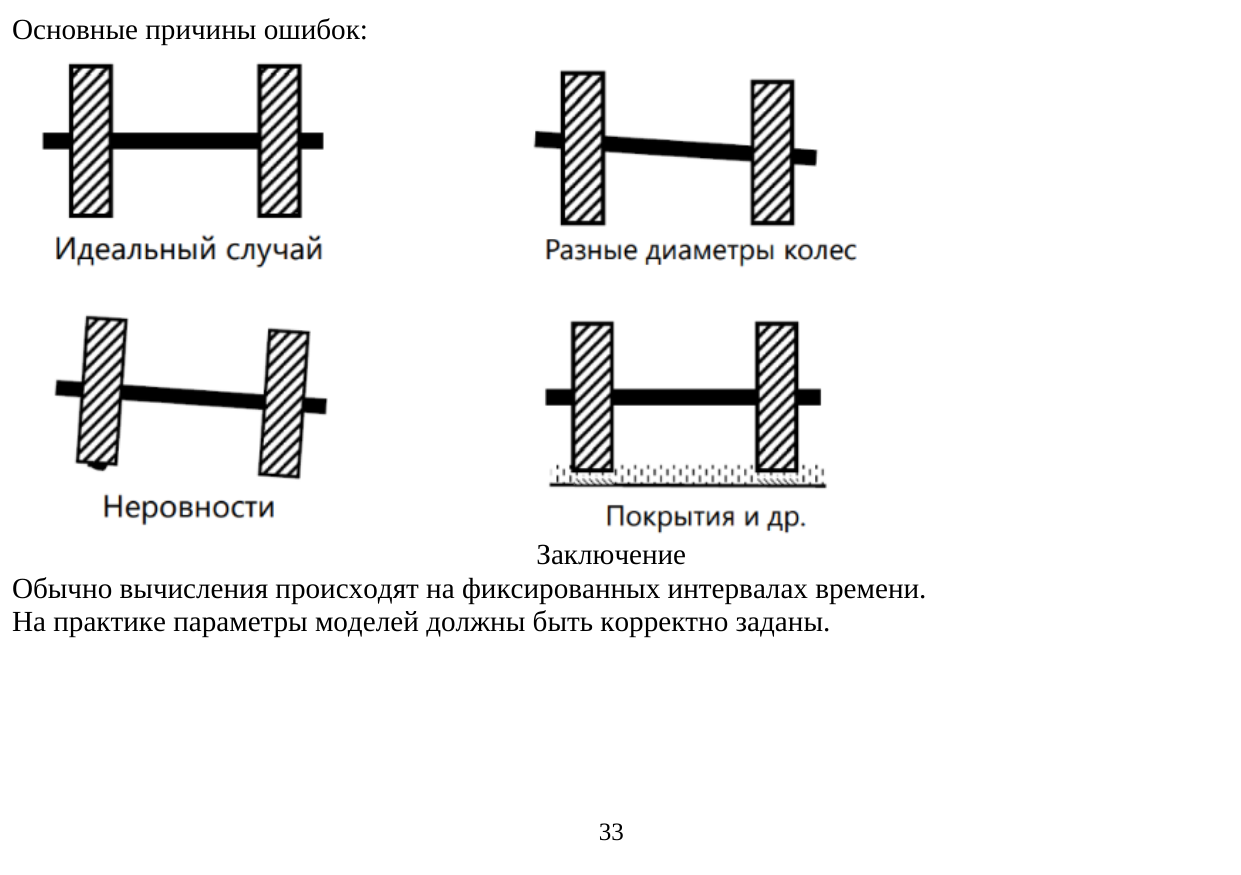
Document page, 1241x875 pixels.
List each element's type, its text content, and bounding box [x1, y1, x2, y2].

text На практике параметры моделей должны быть корректно заданы. [12, 604, 1211, 638]
text Обычно вычисления происходят на фиксированных интервалах времени. [12, 571, 1211, 604]
text Основные причины ошибок: [12, 12, 1211, 45]
picture [11, 56, 878, 538]
